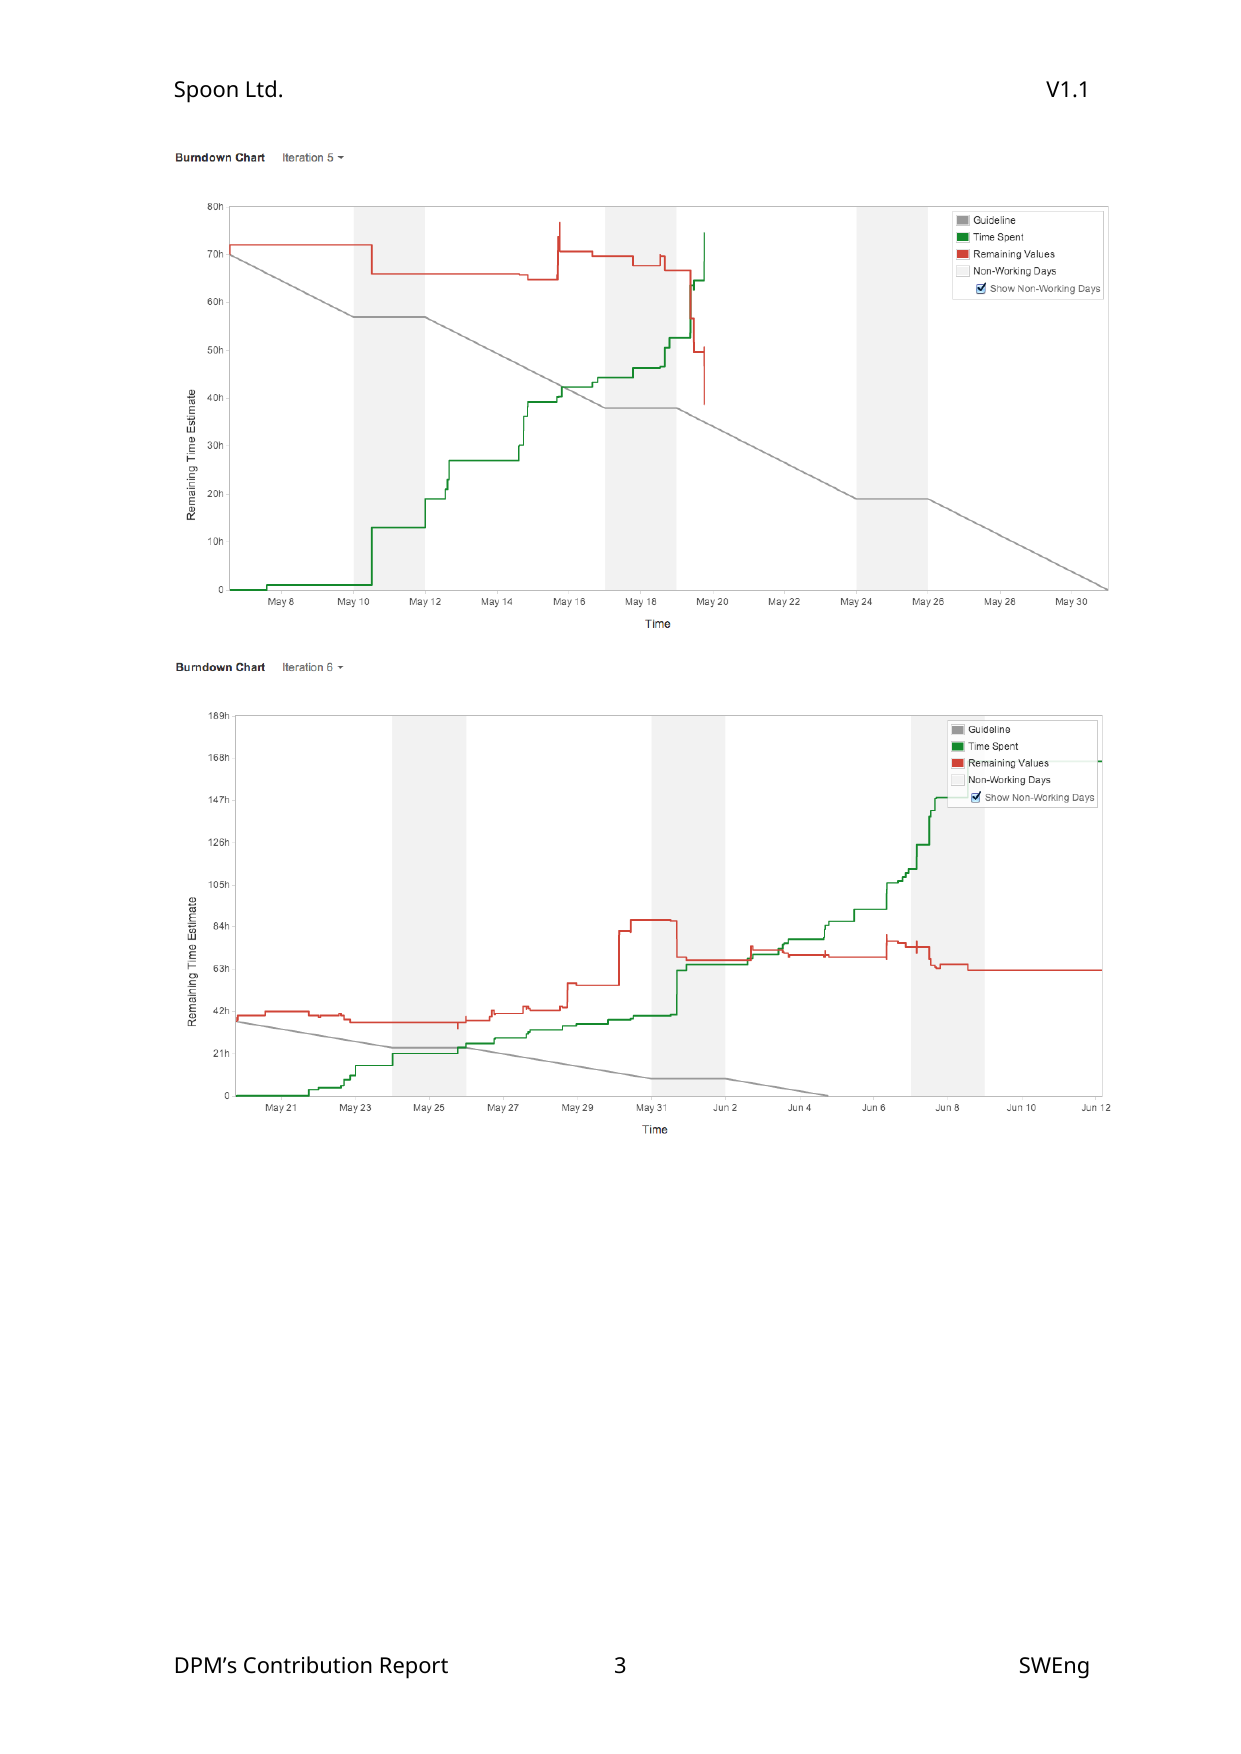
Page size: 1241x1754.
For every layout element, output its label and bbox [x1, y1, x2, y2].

picture [173, 150, 1113, 633]
picture [173, 659, 1114, 1137]
